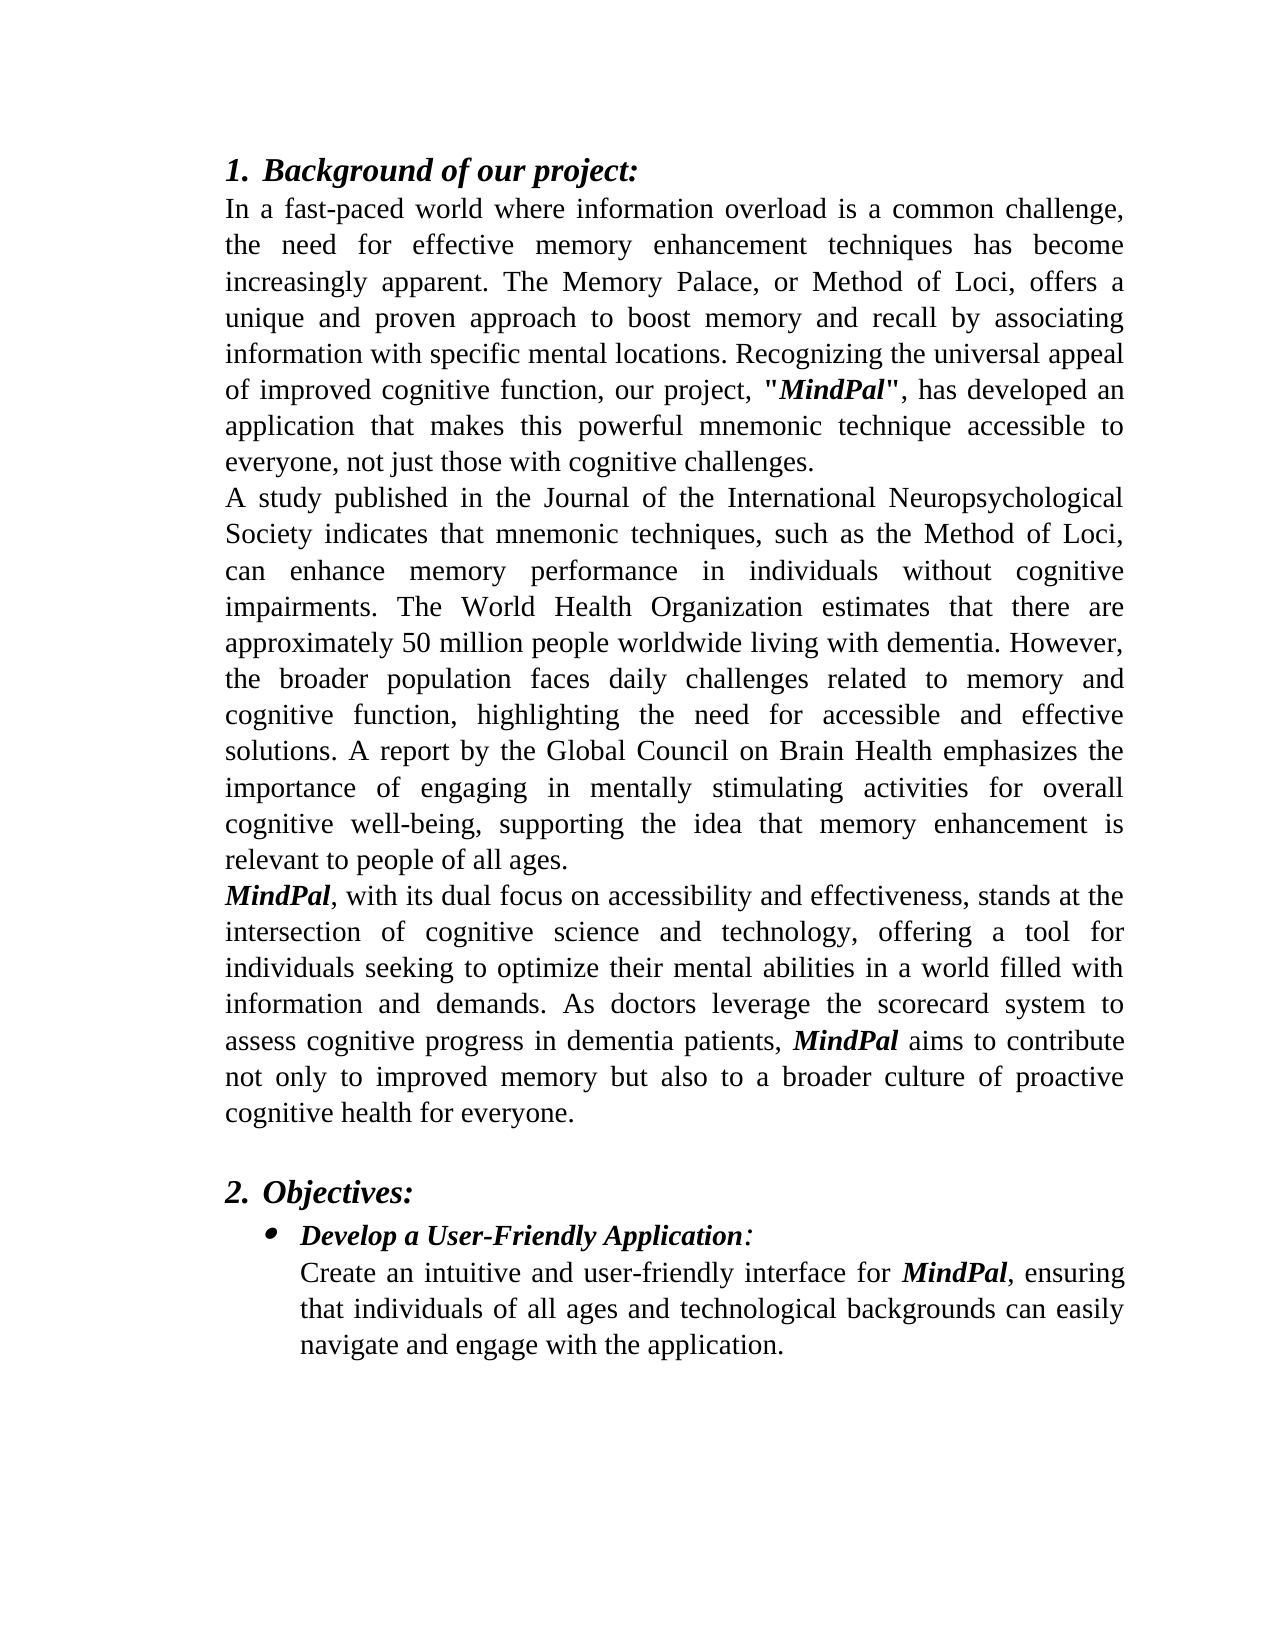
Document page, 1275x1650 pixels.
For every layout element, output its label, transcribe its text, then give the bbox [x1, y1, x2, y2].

list Create an intuitive and user-friendly interface for MindPal, ensuring that individuals of all ages and technological backgrounds can easily navigate and engage with the application. [300, 1255, 1125, 1361]
list Background of our project: [225, 150, 1125, 188]
list MindPal, with its dual focus on accessibility and effectiveness, stands at the intersection of cognitive science and technology, offering a tool for individuals seeking to optimize their mental abilities in a world filled with information and demands. As doctors leverage the scorecard system to assess cognitive progress in dementia patients, MindPal aims to contribute not only to improved memory but also to a broader culture of proactive cognitive health for everyone. [225, 878, 1125, 1128]
list Objectives: [225, 1172, 1125, 1211]
list Develop a User-Friendly Application: [262, 1214, 1125, 1252]
list In a fast-paced world where information overload is a common challenge, the need for effective memory enhancement techniques has become increasingly apparent. The Memory Palace, or Method of Loci, offers a unique and proven approach to boost memory and recall by associating information with specific mental locations. Recognizing the universal appeal of improved cognitive function, our project, "MindPal", has developed an application that makes this powerful mnemonic technique accessible to everyone, not just those with cognitive challenges. [225, 191, 1125, 478]
list A study published in the Journal of the International Neuropsychological Society indicates that mnemonic techniques, such as the Method of Loci, can enhance memory performance in individuals without cognitive impairments. The World Health Organization estimates that there are approximately 50 million people worldwide living with dementia. However, the broader population faces daily challenges related to memory and cognitive function, highlighting the need for accessible and effective solutions. A report by the Global Council on Brain Health emphasizes the importance of engaging in mentally stimulating activities for overall cognitive well-being, supporting the idea that memory enhancement is relevant to people of all ages. [225, 481, 1125, 876]
